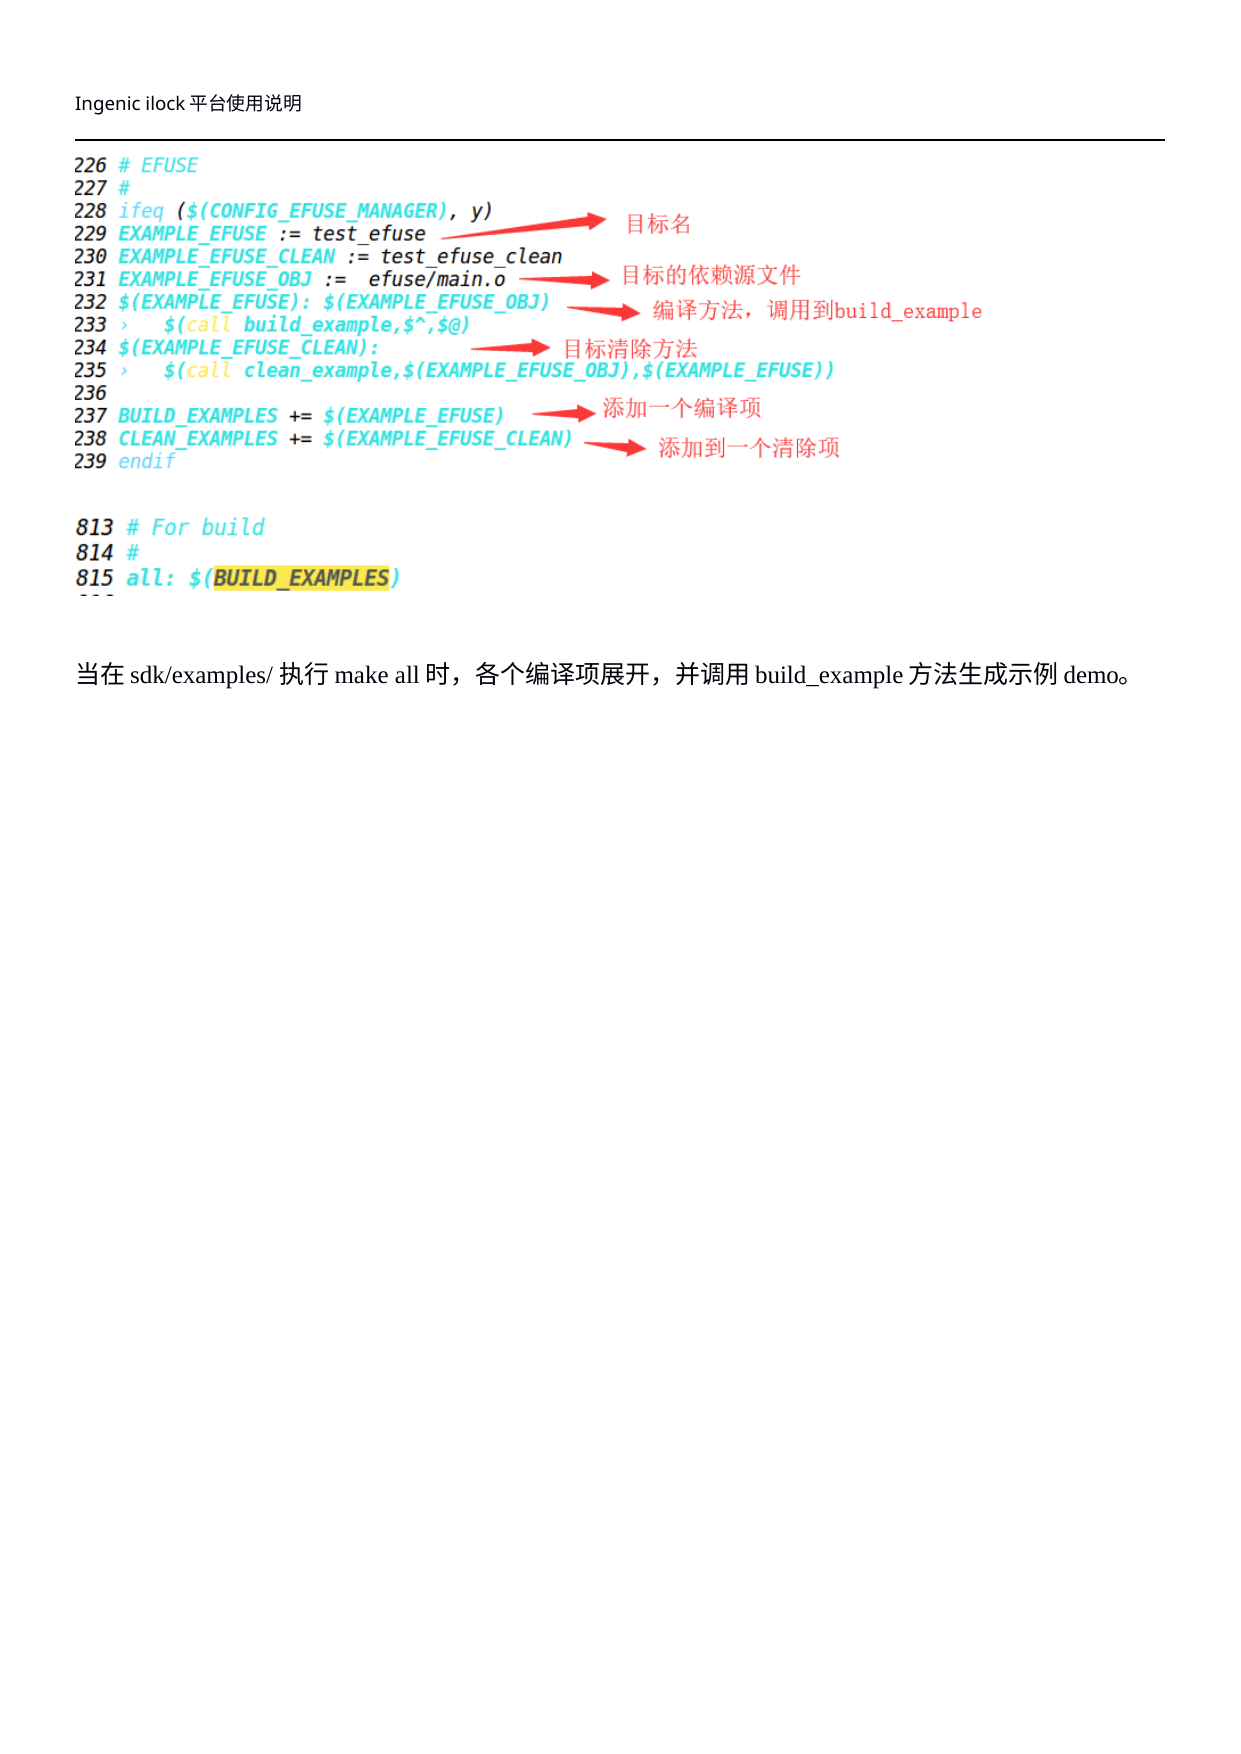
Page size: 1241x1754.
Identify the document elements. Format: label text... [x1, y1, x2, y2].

text 当在sdk/examples/ 执行make all时，各个编译项展开，并调用build_example方法生成示例demo。 [75, 641, 1165, 706]
picture [75, 510, 561, 596]
picture [75, 153, 1166, 474]
